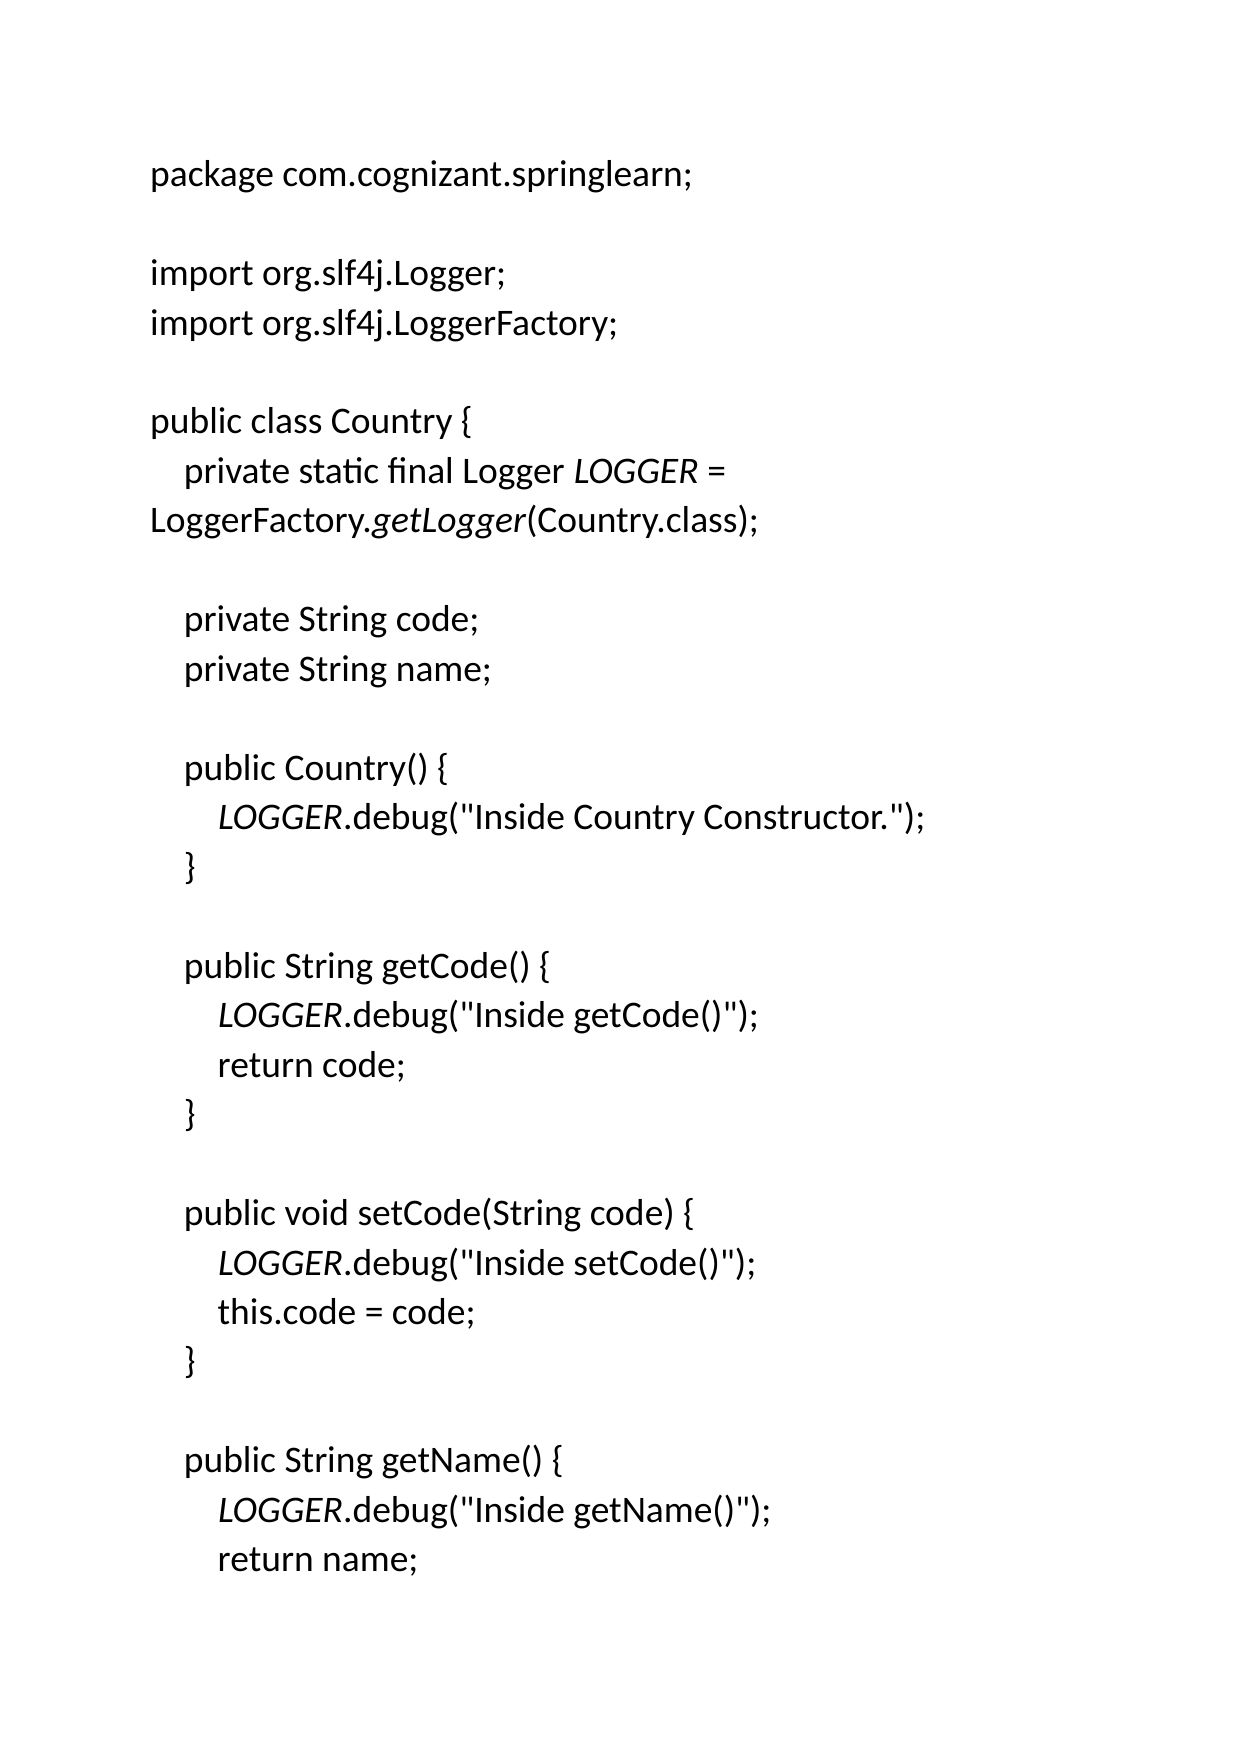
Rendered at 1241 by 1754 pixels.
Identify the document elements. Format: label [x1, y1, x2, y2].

text [150, 150, 1090, 1581]
